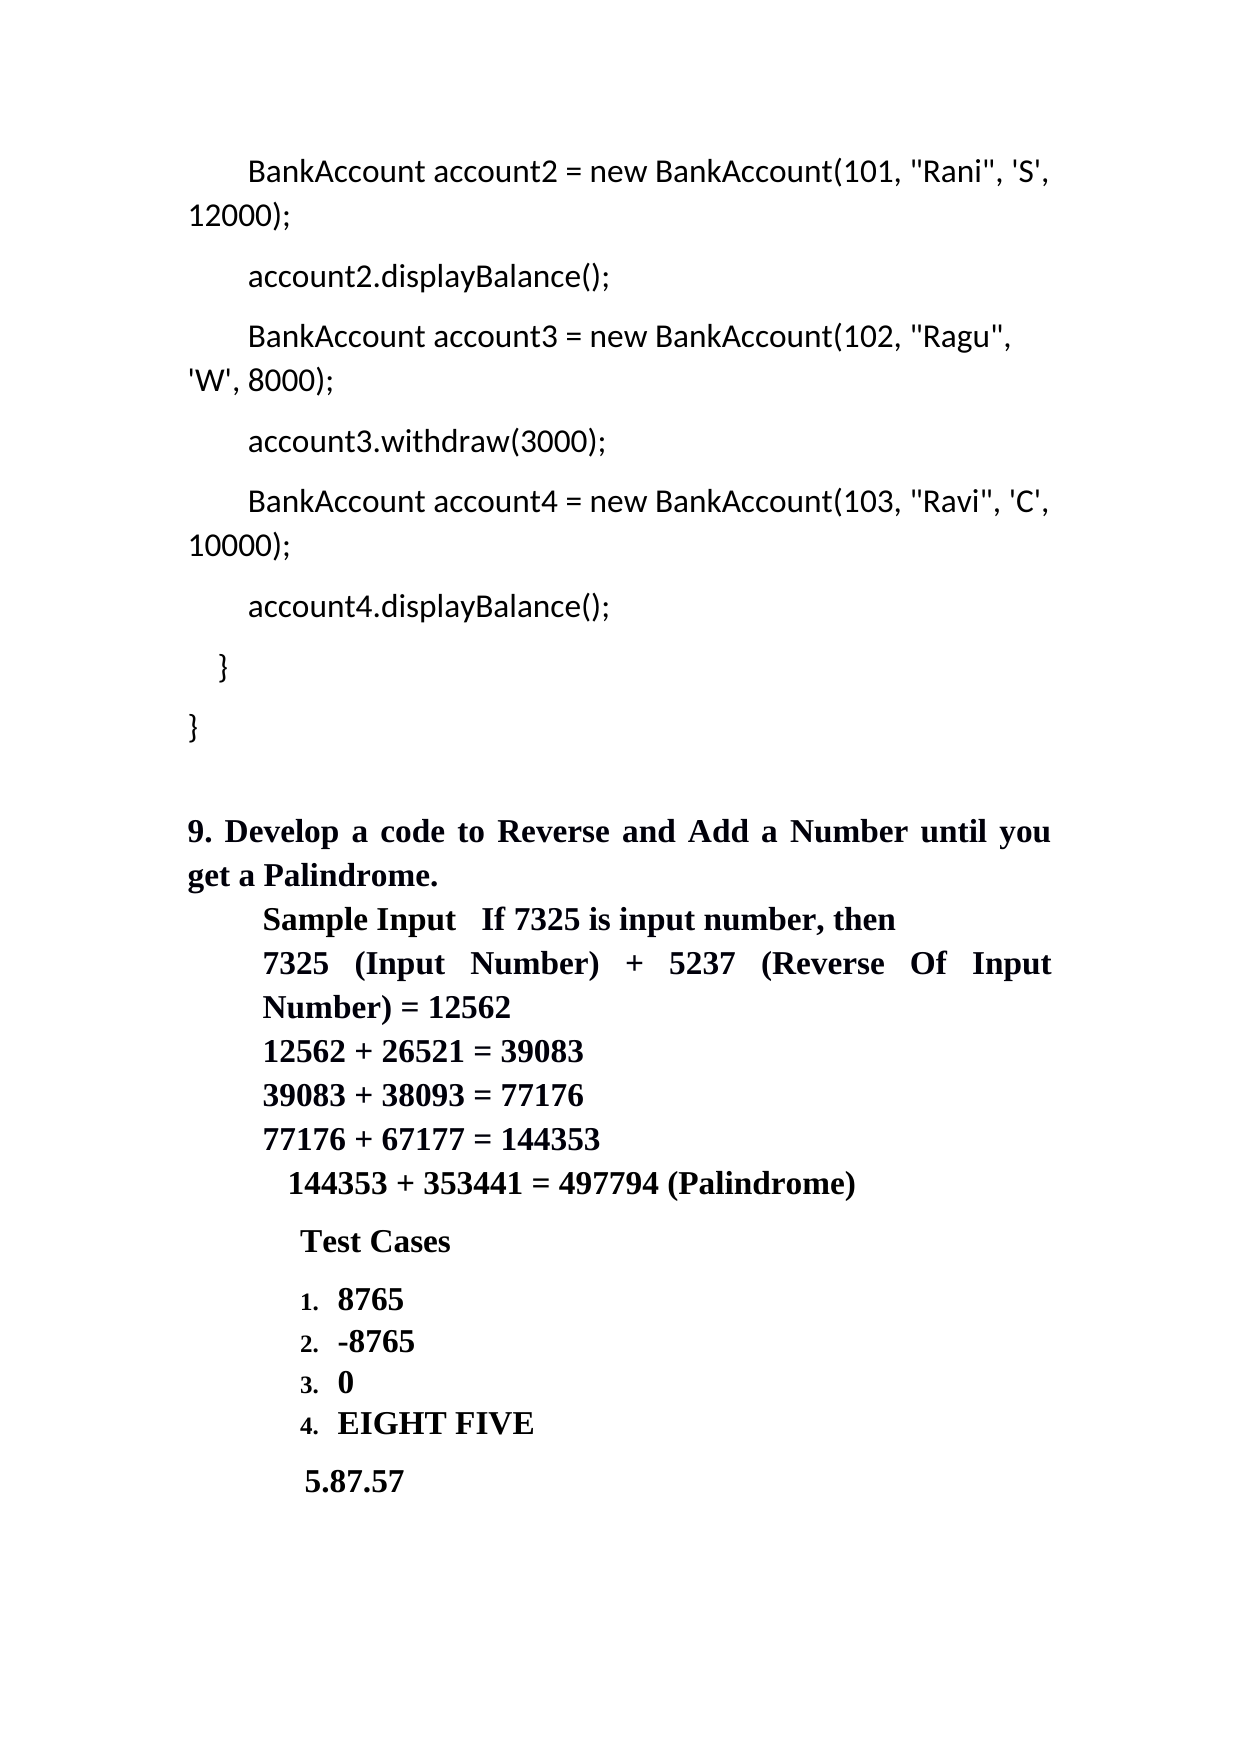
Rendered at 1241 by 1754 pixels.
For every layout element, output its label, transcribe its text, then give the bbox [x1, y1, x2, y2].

text 77176 + 67177 = 144353 [262, 1119, 1053, 1158]
text account4.displayBalance(); [187, 585, 1053, 626]
text 5.87.57 [187, 1462, 1053, 1500]
text 144353 + 353441 = 497794 (Palindrome) [187, 1163, 1053, 1202]
text 7325 (Input Number) + 5237 (Reverse Of Input Number) = 12562 [262, 943, 1053, 1026]
text BankAccount account4 = new BankAccount(103, "Ravi", 'C', 10000); [187, 480, 1053, 565]
list 0 [300, 1362, 1053, 1401]
text } [187, 646, 1053, 686]
text 12562 + 26521 = 39083 [262, 1031, 1053, 1069]
list 8765 [300, 1279, 1053, 1318]
list EIGHT FIVE [300, 1403, 1053, 1442]
text BankAccount account2 = new BankAccount(101, "Rani", 'S', 12000); [187, 150, 1053, 235]
text account3.withdraw(3000); [187, 420, 1053, 461]
text BankAccount account3 = new BankAccount(102, "Ragu", 'W', 8000); [187, 315, 1053, 400]
text 39083 + 38093 = 77176 [262, 1075, 1053, 1114]
text Sample Input If 7325 is input number, then [262, 899, 1053, 937]
text } [187, 706, 1053, 747]
text account2.displayBalance(); [187, 254, 1053, 295]
text Test Cases [262, 1221, 1053, 1260]
text 9. Develop a code to Reverse and Add a Number until you get a Palindrome. [187, 811, 1053, 893]
list -8765 [300, 1321, 1053, 1359]
